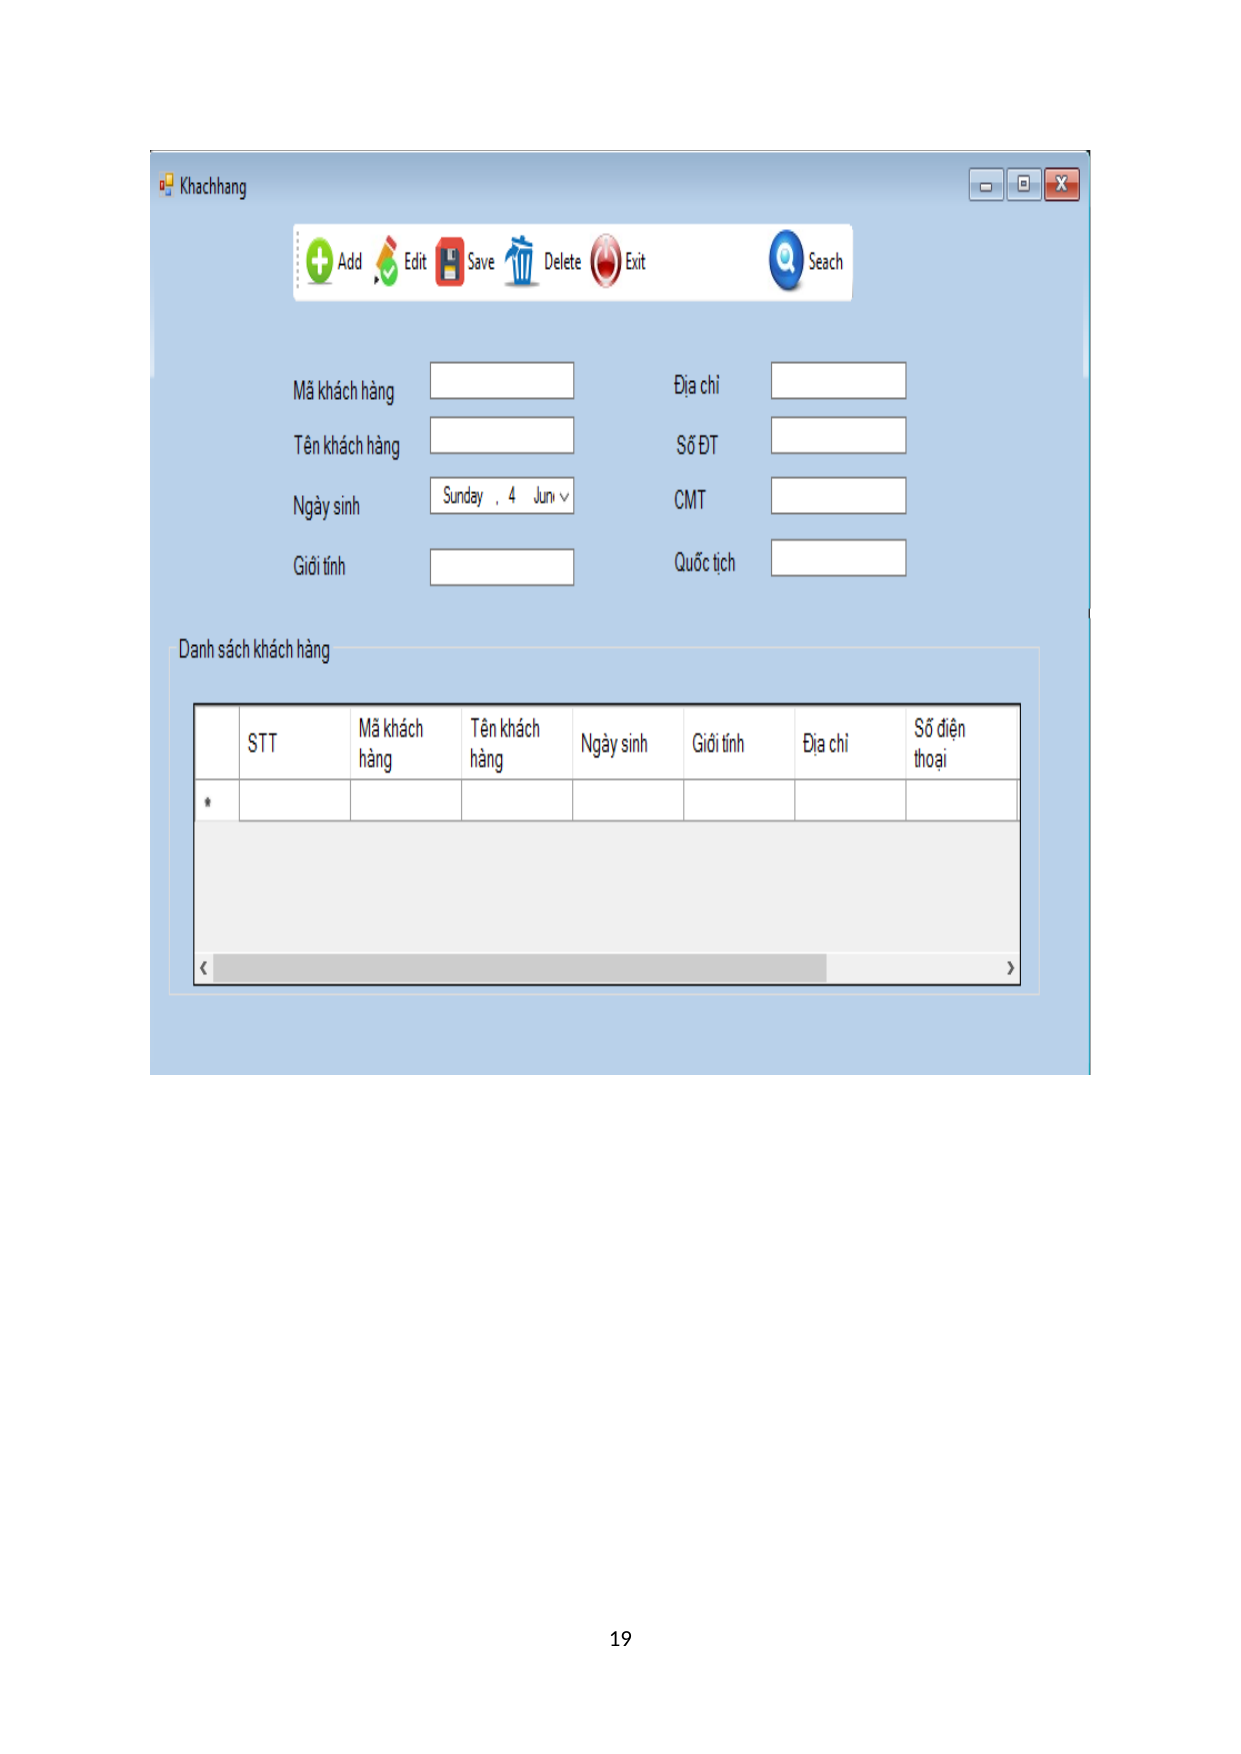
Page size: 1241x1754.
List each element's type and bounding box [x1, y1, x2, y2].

picture [150, 150, 1091, 1075]
